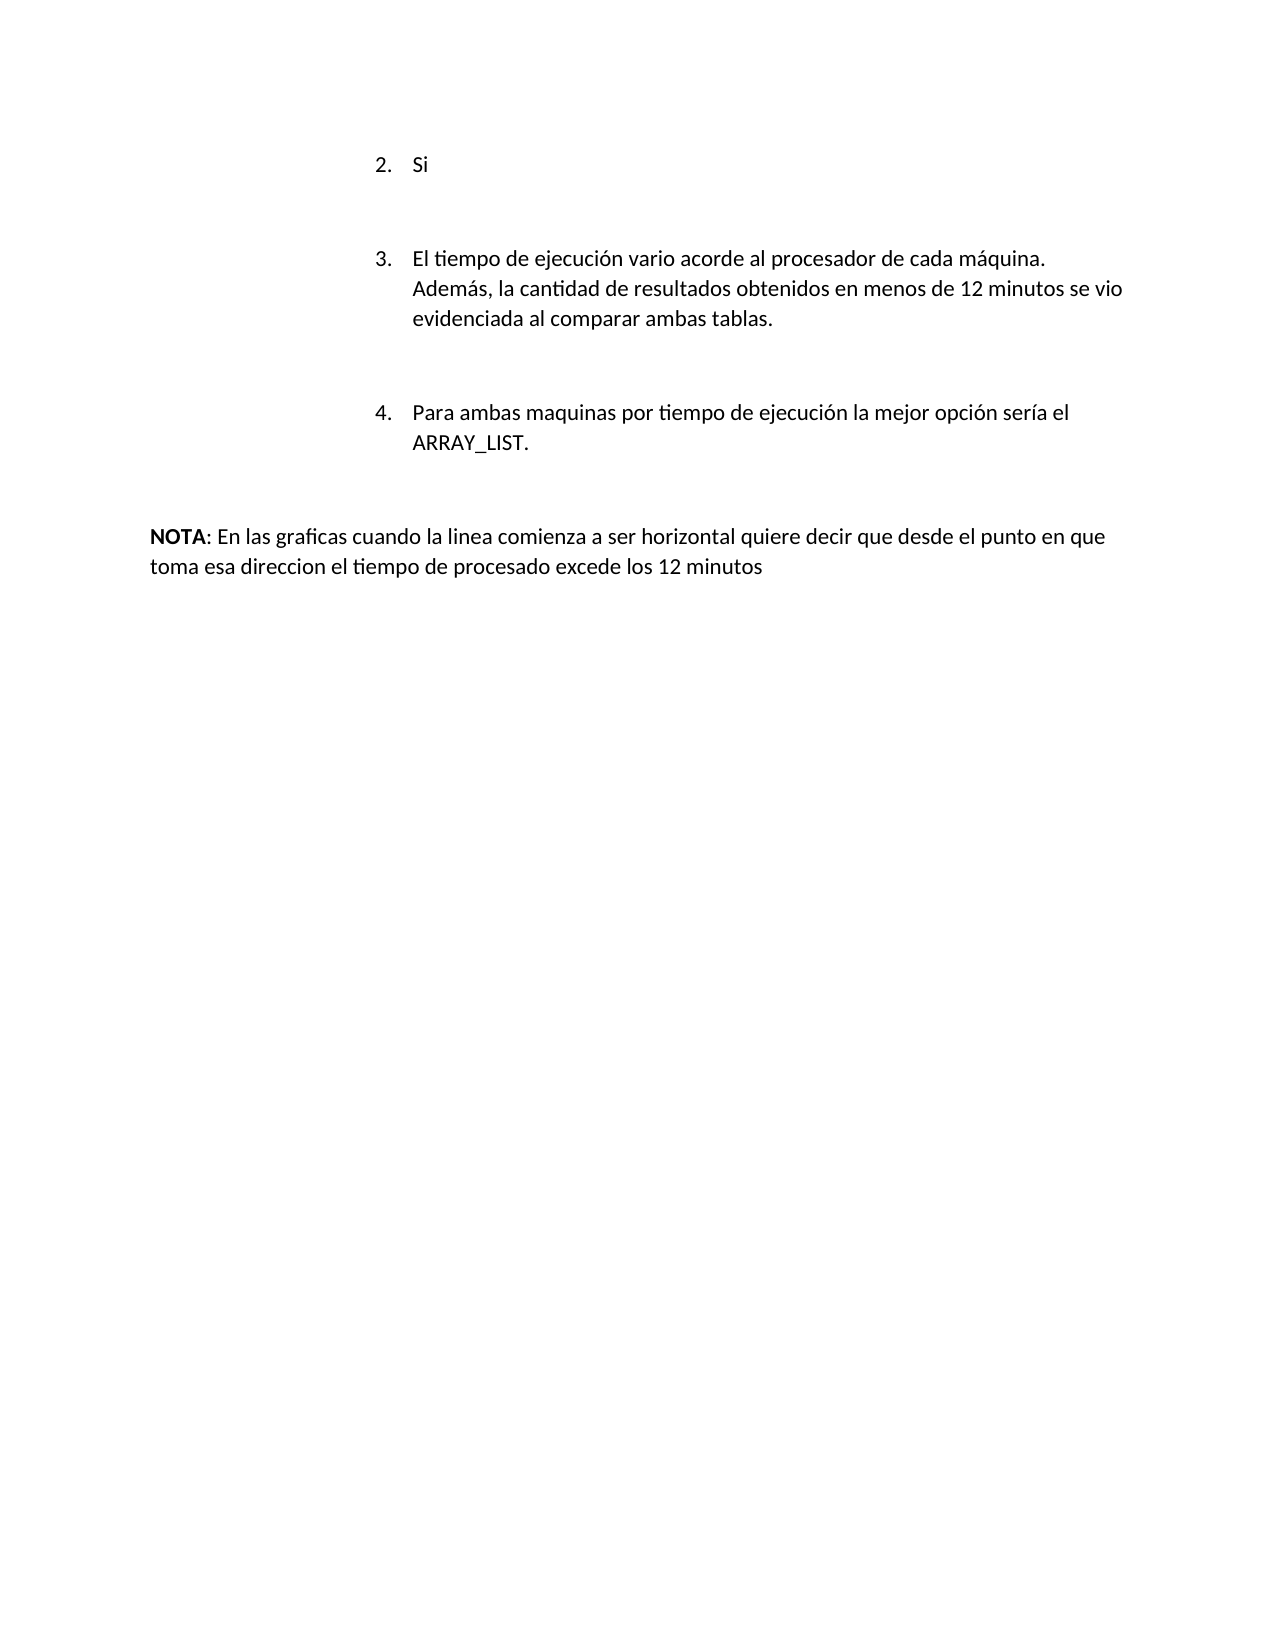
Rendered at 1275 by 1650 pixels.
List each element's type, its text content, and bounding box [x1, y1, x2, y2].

list Si [375, 150, 1125, 178]
text NOTA: En las graficas cuando la linea comienza a ser horizontal quiere decir que desde el punto en que toma esa direccion el tiempo de procesado excede los 12 minutos [150, 522, 1125, 580]
list Para ambas maquinas por tiempo de ejecución la mejor opción sería el ARRAY_LIST. [375, 398, 1125, 456]
list El tiempo de ejecución vario acorde al procesador de cada máquina. Además, la cantidad de resultados obtenidos en menos de 12 minutos se vio evidenciada al comparar ambas tablas. [375, 244, 1125, 332]
